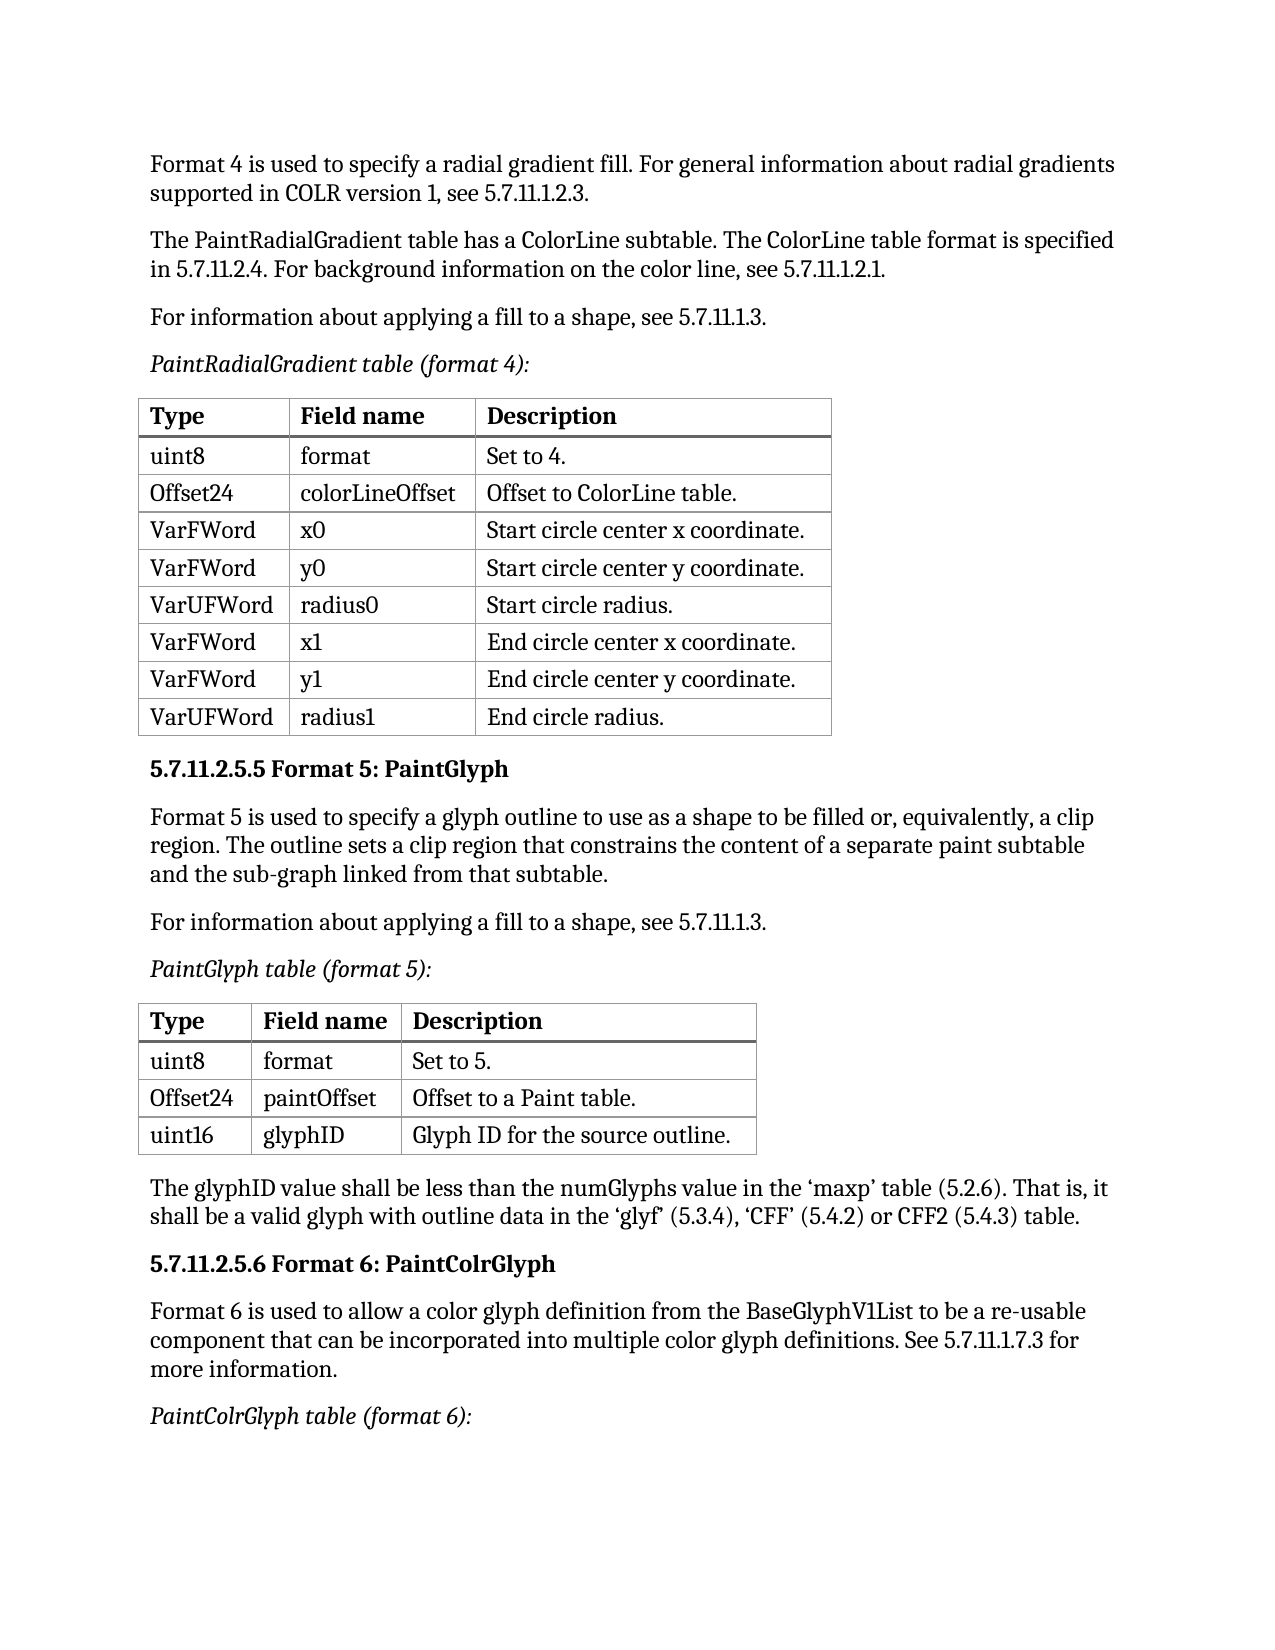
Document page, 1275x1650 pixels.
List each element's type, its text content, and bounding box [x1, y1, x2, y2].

table_header Type [139, 1004, 251, 1040]
text PaintGlyph table (format 5): [150, 955, 1125, 984]
text Format 5 is used to specify a glyph outline to use as a shape to be filled or, equivalently, a clip region. The outline sets a clip region that constrains the content of a separate paint subtable and the sub-graph linked from that subtable. [150, 802, 1125, 889]
text The glyphID value shall be less than the numGlyphs value in the ‘maxp’ table (5.2.6). That is, it shall be a valid glyph with outline data in the ‘glyf’ (5.3.4), ‘CFF’ (5.4.2) or CFF2 (5.4.3) table. [150, 1173, 1125, 1231]
table_cell VarFWord [139, 550, 289, 586]
table_cell colorLineOffset [290, 475, 475, 511]
table_cell End circle center x coordinate. [476, 624, 831, 661]
table_cell uint8 [139, 1043, 251, 1079]
table_header Field name [290, 399, 475, 435]
table_cell VarFWord [139, 662, 289, 698]
text The PaintRadialGradient table has a ColorLine subtable. The ColorLine table format is specified in 5.7.11.2.4. For background information on the color line, see 5.7.11.1.2.1. [150, 226, 1125, 284]
table_cell End circle center y coordinate. [476, 662, 831, 698]
text For information about applying a fill to a shape, see 5.7.11.1.3. [150, 907, 1125, 936]
table_cell radius1 [290, 699, 475, 735]
table_cell glyphID [252, 1118, 401, 1154]
text 5.7.11.2.5.6 Format 6: PaintColrGlyph [150, 1250, 1125, 1278]
table_cell y1 [290, 662, 475, 698]
table_cell Offset to ColorLine table. [476, 475, 831, 511]
table_cell VarUFWord [139, 699, 289, 735]
table_cell Offset24 [139, 475, 289, 511]
table_header Description [476, 399, 831, 435]
text 5.7.11.2.5.5 Format 5: PaintGlyph [150, 755, 1125, 784]
table_cell format [252, 1043, 401, 1079]
table_cell Set to 4. [476, 438, 831, 474]
text For information about applying a fill to a shape, see 5.7.11.1.3. [150, 302, 1125, 331]
table_cell uint8 [139, 438, 289, 474]
table_cell x0 [290, 513, 475, 549]
table_cell radius0 [290, 587, 475, 623]
table_cell format [290, 438, 475, 474]
table_cell uint16 [139, 1118, 251, 1154]
table_cell Offset24 [139, 1080, 251, 1116]
text Format 6 is used to allow a color glyph definition from the BaseGlyphV1List to be a re-usable component that can be incorporated into multiple color glyph definitions. See 5.7.11.1.7.3 for more information. [150, 1297, 1125, 1383]
table_cell Set to 5. [402, 1043, 756, 1079]
table_cell Start circle center y coordinate. [476, 550, 831, 586]
table_cell x1 [290, 624, 475, 661]
table_header Type [139, 399, 289, 435]
table_cell VarUFWord [139, 587, 289, 623]
table_cell Start circle center x coordinate. [476, 513, 831, 549]
table_cell paintOffset [252, 1080, 401, 1116]
text PaintColrGlyph table (format 6): [150, 1402, 1125, 1431]
text PaintRadialGradient table (format 4): [150, 350, 1125, 379]
table_cell Glyph ID for the source outline. [402, 1118, 756, 1154]
table_cell Start circle radius. [476, 587, 831, 623]
text Format 4 is used to specify a radial gradient fill. For general information about radial gradients supported in COLR version 1, see 5.7.11.1.2.3. [150, 150, 1125, 207]
table_cell Offset to a Paint table. [402, 1080, 756, 1116]
table_cell VarFWord [139, 624, 289, 661]
table_header Field name [252, 1004, 401, 1040]
table_header Description [402, 1004, 756, 1040]
table_cell y0 [290, 550, 475, 586]
table_cell End circle radius. [476, 699, 831, 735]
table_cell VarFWord [139, 513, 289, 549]
